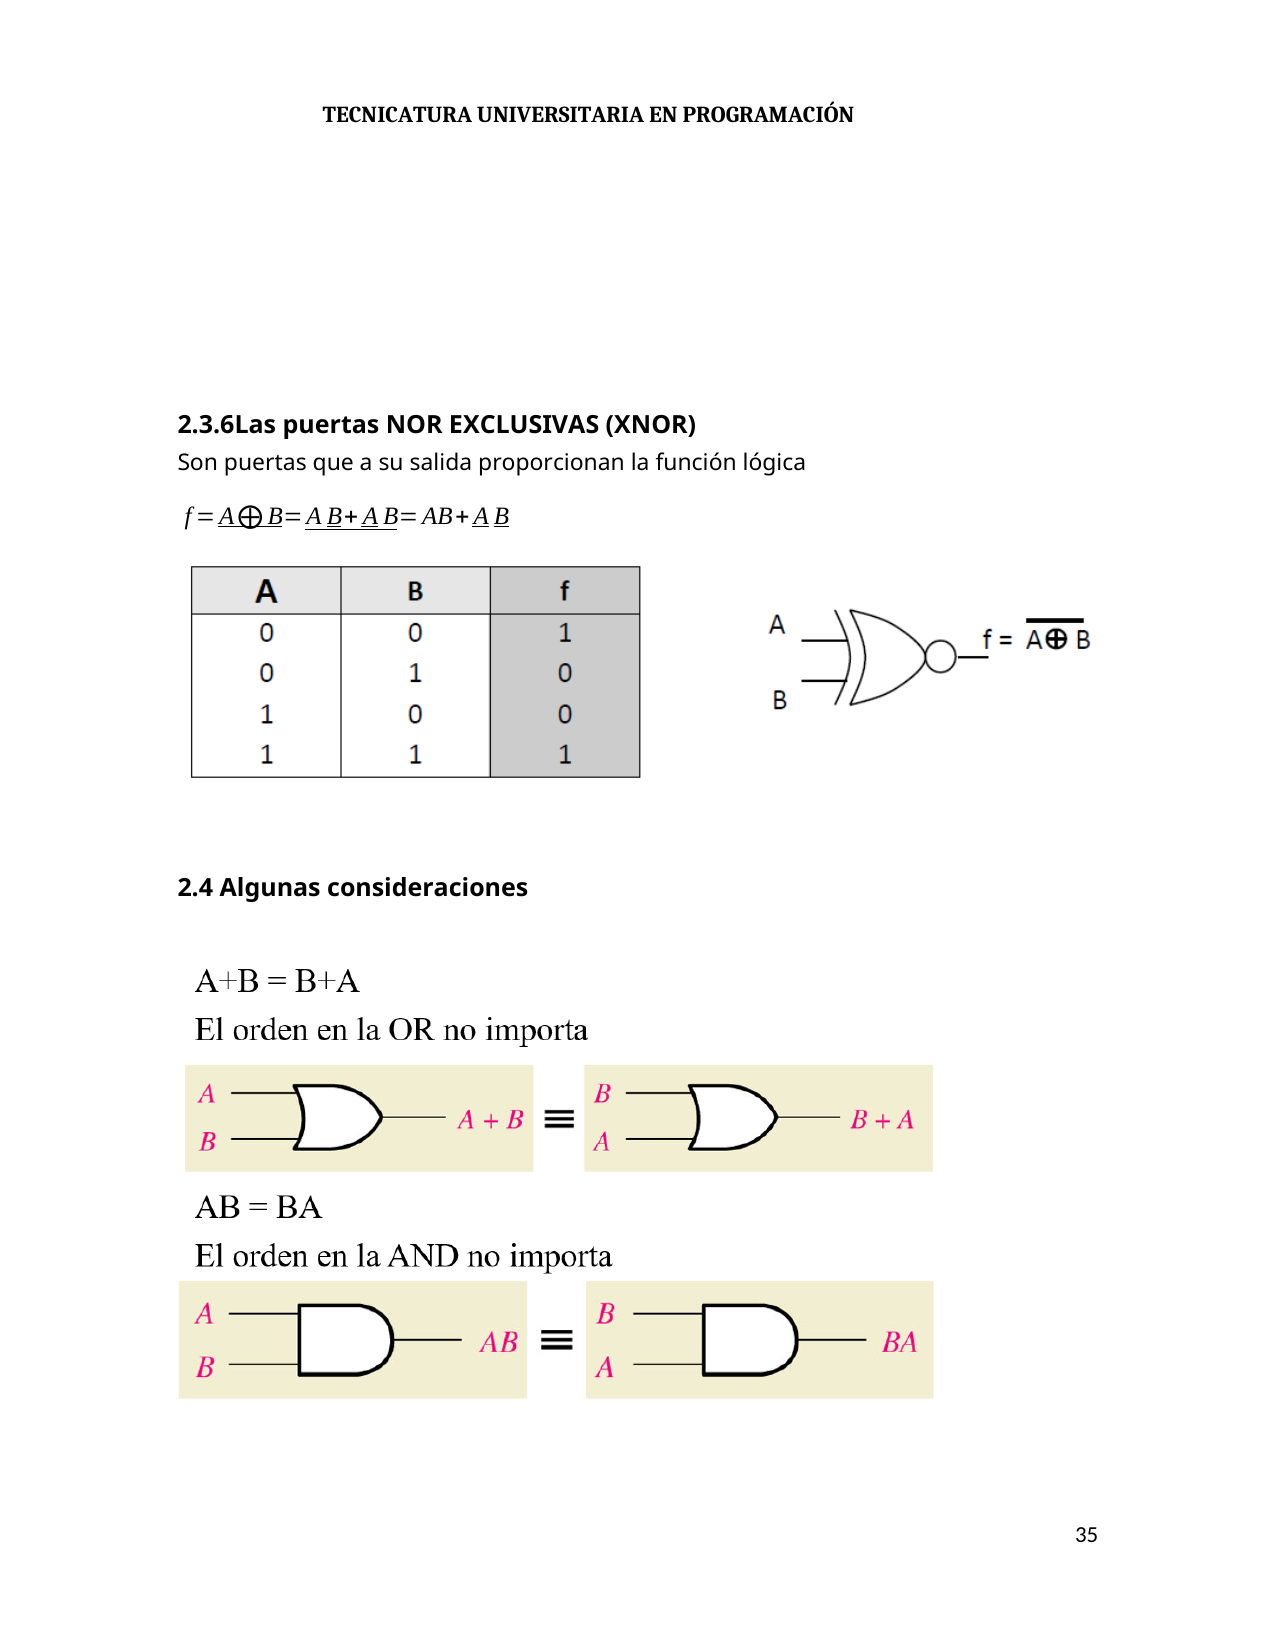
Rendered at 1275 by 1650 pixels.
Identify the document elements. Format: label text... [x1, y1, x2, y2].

text Son puertas que a su salida proporcionan la función lógica [177, 445, 1098, 477]
picture [177, 961, 940, 1410]
subtitle 2.3.6Las puertas NOR EXCLUSIVAS (XNOR) [177, 406, 1098, 440]
picture [177, 558, 1098, 785]
subtitle 2.4 Algunas consideraciones [177, 870, 1098, 904]
